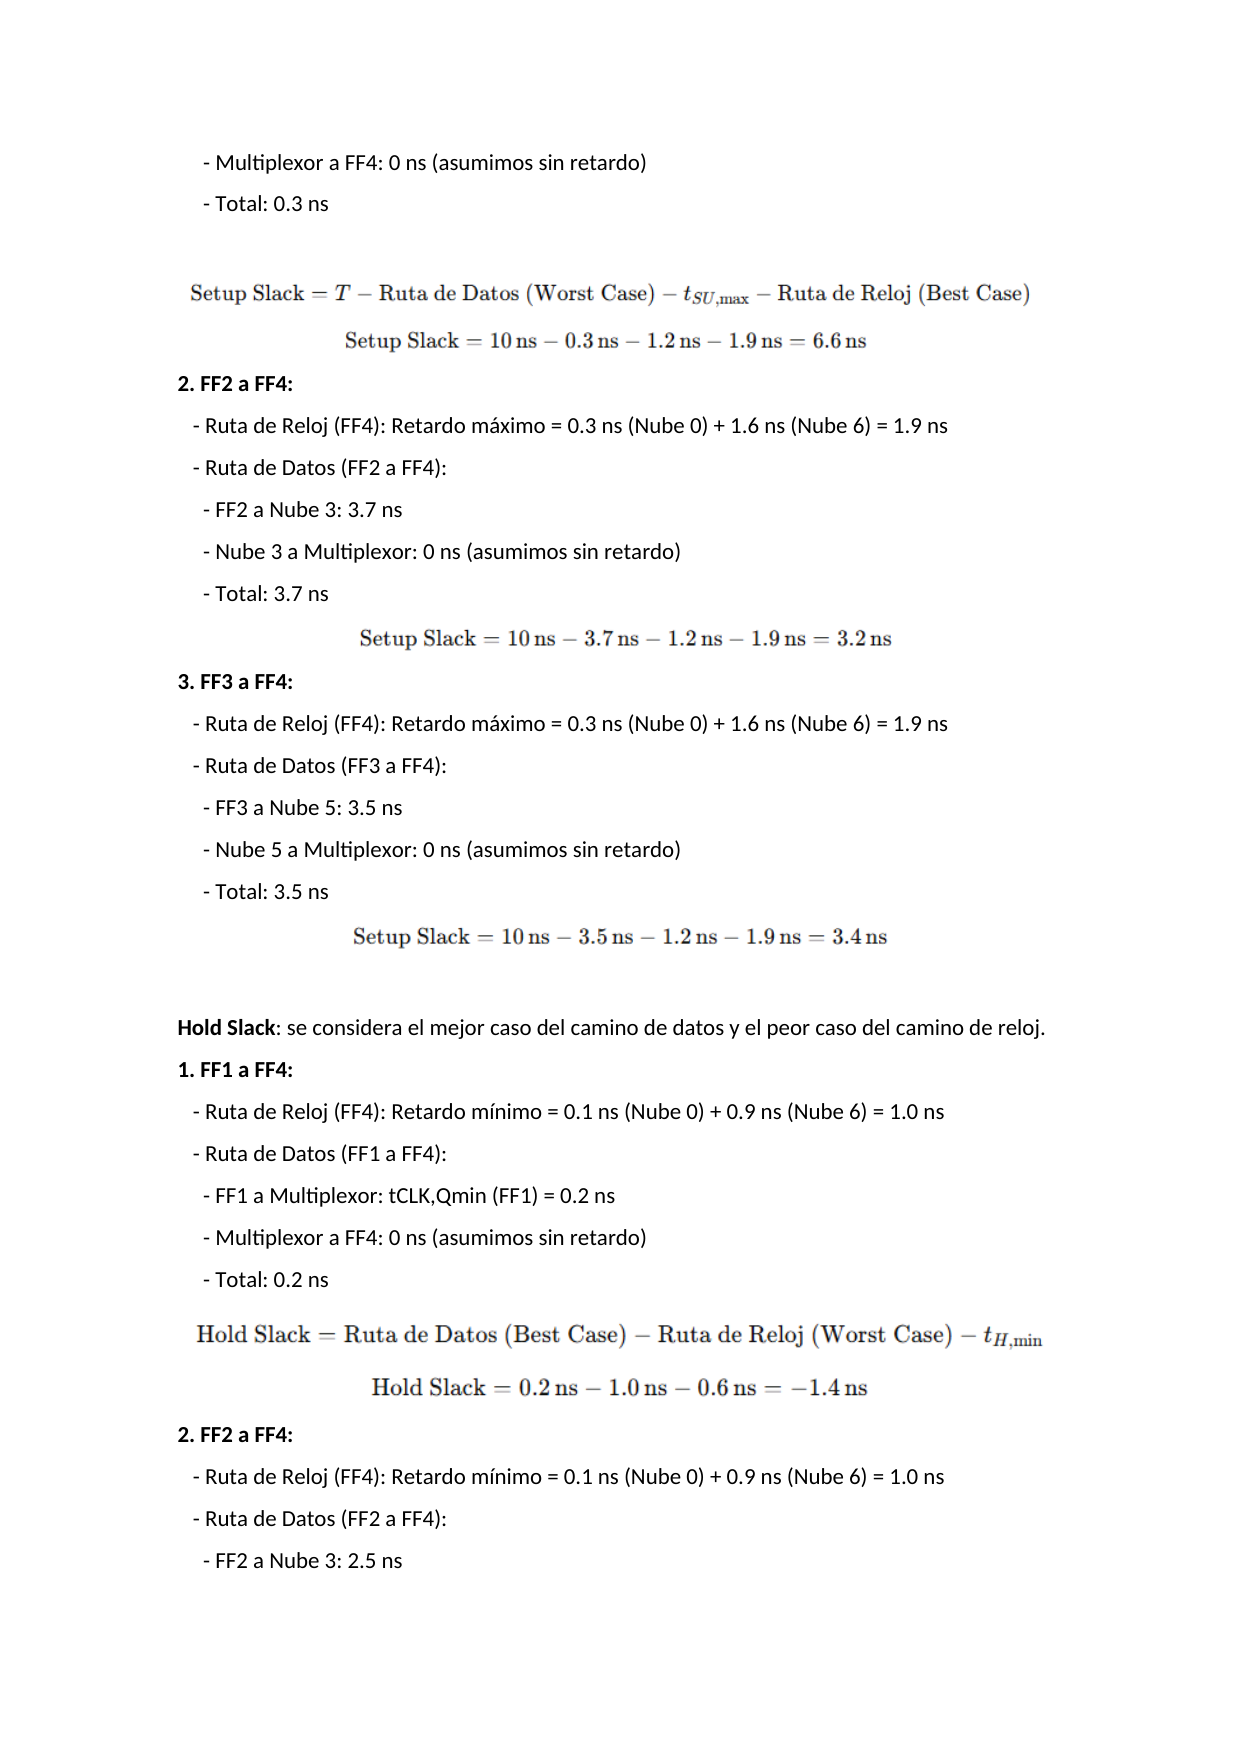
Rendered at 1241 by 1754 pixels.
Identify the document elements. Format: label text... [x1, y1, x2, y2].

picture [177, 1307, 1063, 1407]
picture [343, 621, 897, 654]
text - Multiplexor a FF4: 0 ns (asumimos sin retardo) [177, 148, 1063, 176]
text Hold Slack: se considera el mejor caso del camino de datos y el peor caso del camino de reloj. [177, 1013, 1063, 1041]
text - FF2 a Nube 3: 3.7 ns [177, 495, 1063, 523]
text - FF1 a Multiplexor: tCLK,Qmin (FF1) = 0.2 ns [177, 1181, 1063, 1209]
text - Total: 0.2 ns [177, 1265, 1063, 1293]
text - Nube 3 a Multiplexor: 0 ns (asumimos sin retardo) [177, 537, 1063, 565]
text - Ruta de Reloj (FF4): Retardo mínimo = 0.1 ns (Nube 0) + 0.9 ns (Nube 6) = 1.0 ns [177, 1097, 1063, 1125]
text - Ruta de Reloj (FF4): Retardo máximo = 0.3 ns (Nube 0) + 1.6 ns (Nube 6) = 1.9 ns [177, 709, 1063, 737]
text - Ruta de Datos (FF3 a FF4): [177, 751, 1063, 779]
text 1. FF1 a FF4: [177, 1055, 1063, 1083]
text - Ruta de Reloj (FF4): Retardo máximo = 0.3 ns (Nube 0) + 1.6 ns (Nube 6) = 1.9 ns [177, 411, 1063, 439]
text - Ruta de Datos (FF2 a FF4): [177, 1504, 1063, 1532]
text 3. FF3 a FF4: [177, 667, 1063, 696]
text - Ruta de Reloj (FF4): Retardo mínimo = 0.1 ns (Nube 0) + 0.9 ns (Nube 6) = 1.0 ns [177, 1462, 1063, 1490]
text - Nube 5 a Multiplexor: 0 ns (asumimos sin retardo) [177, 835, 1063, 863]
text 2. FF2 a FF4: [177, 1420, 1063, 1448]
text - Ruta de Datos (FF1 a FF4): [177, 1139, 1063, 1167]
text - Ruta de Datos (FF2 a FF4): [177, 453, 1063, 481]
picture [177, 273, 1063, 356]
text - Multiplexor a FF4: 0 ns (asumimos sin retardo) [177, 1223, 1063, 1251]
text - FF3 a Nube 5: 3.5 ns [177, 793, 1063, 821]
text - Total: 3.7 ns [177, 579, 1063, 607]
text 2. FF2 a FF4: [177, 369, 1063, 397]
text - FF2 a Nube 3: 2.5 ns [177, 1546, 1063, 1574]
text - Total: 0.3 ns [177, 189, 1063, 218]
picture [344, 919, 897, 957]
text - Total: 3.5 ns [177, 877, 1063, 905]
